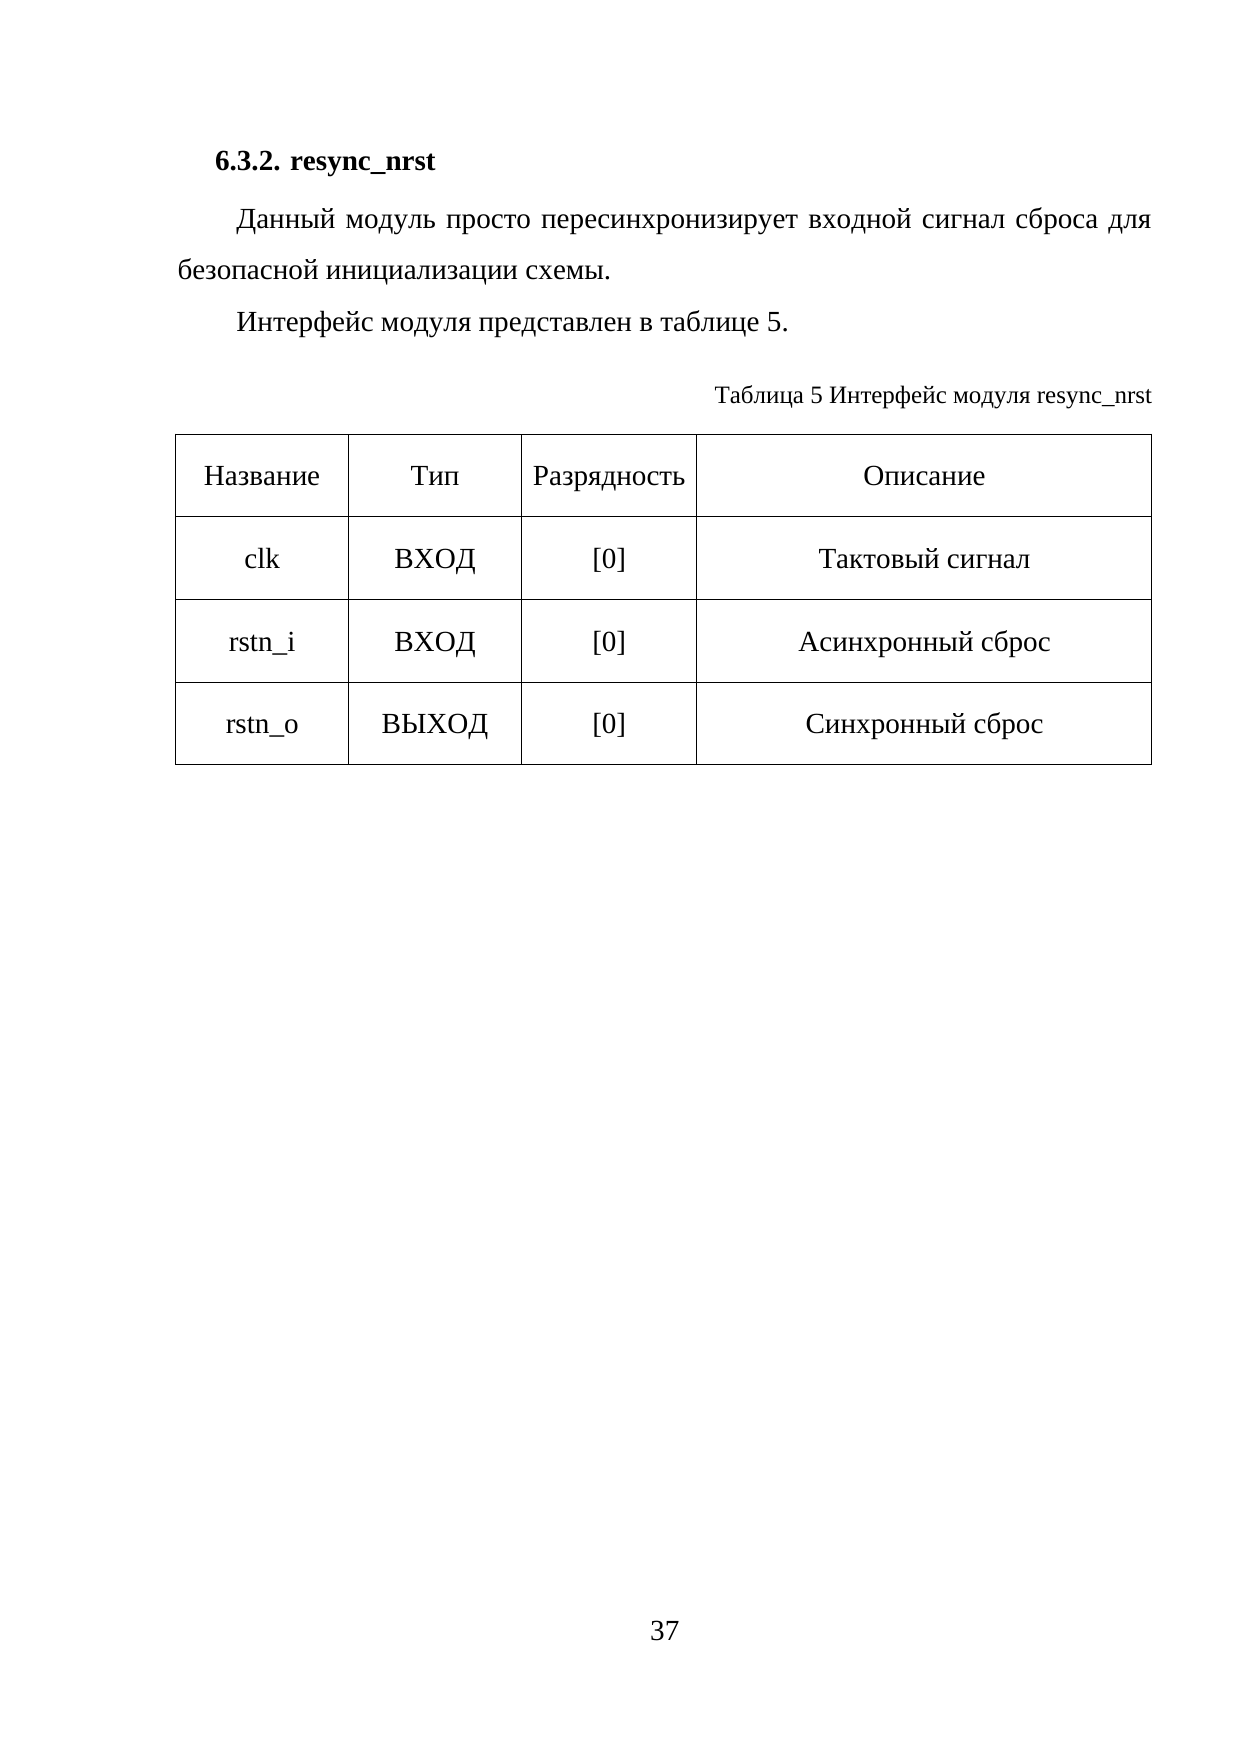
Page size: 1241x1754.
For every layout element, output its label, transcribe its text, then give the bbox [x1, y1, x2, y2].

table_cell rstn_i [176, 600, 348, 682]
subtitle resync_nrst [215, 143, 1152, 177]
table_header Разрядность [522, 435, 696, 516]
table_cell [0] [522, 517, 696, 599]
table_header Тип [349, 435, 521, 516]
table_cell [0] [522, 600, 696, 682]
table_cell ВЫХОД [349, 683, 521, 764]
table_cell [0] [522, 683, 696, 764]
text Данный модуль просто пересинхронизирует входной сигнал сброса для безопасной инициализации схемы. [177, 202, 1152, 286]
table_cell ВХОД [349, 517, 521, 599]
table_header Название [176, 435, 348, 516]
table_cell Асинхронный сброс [697, 600, 1151, 682]
table_cell Тактовый сигнал [697, 517, 1151, 599]
table_header Описание [697, 435, 1151, 516]
table_cell ВХОД [349, 600, 521, 682]
table_cell rstn_o [176, 683, 348, 764]
text Интерфейс модуля представлен в таблице 5. [177, 304, 1152, 338]
table_cell Синхронный сброс [697, 683, 1151, 764]
table_cell clk [176, 517, 348, 599]
